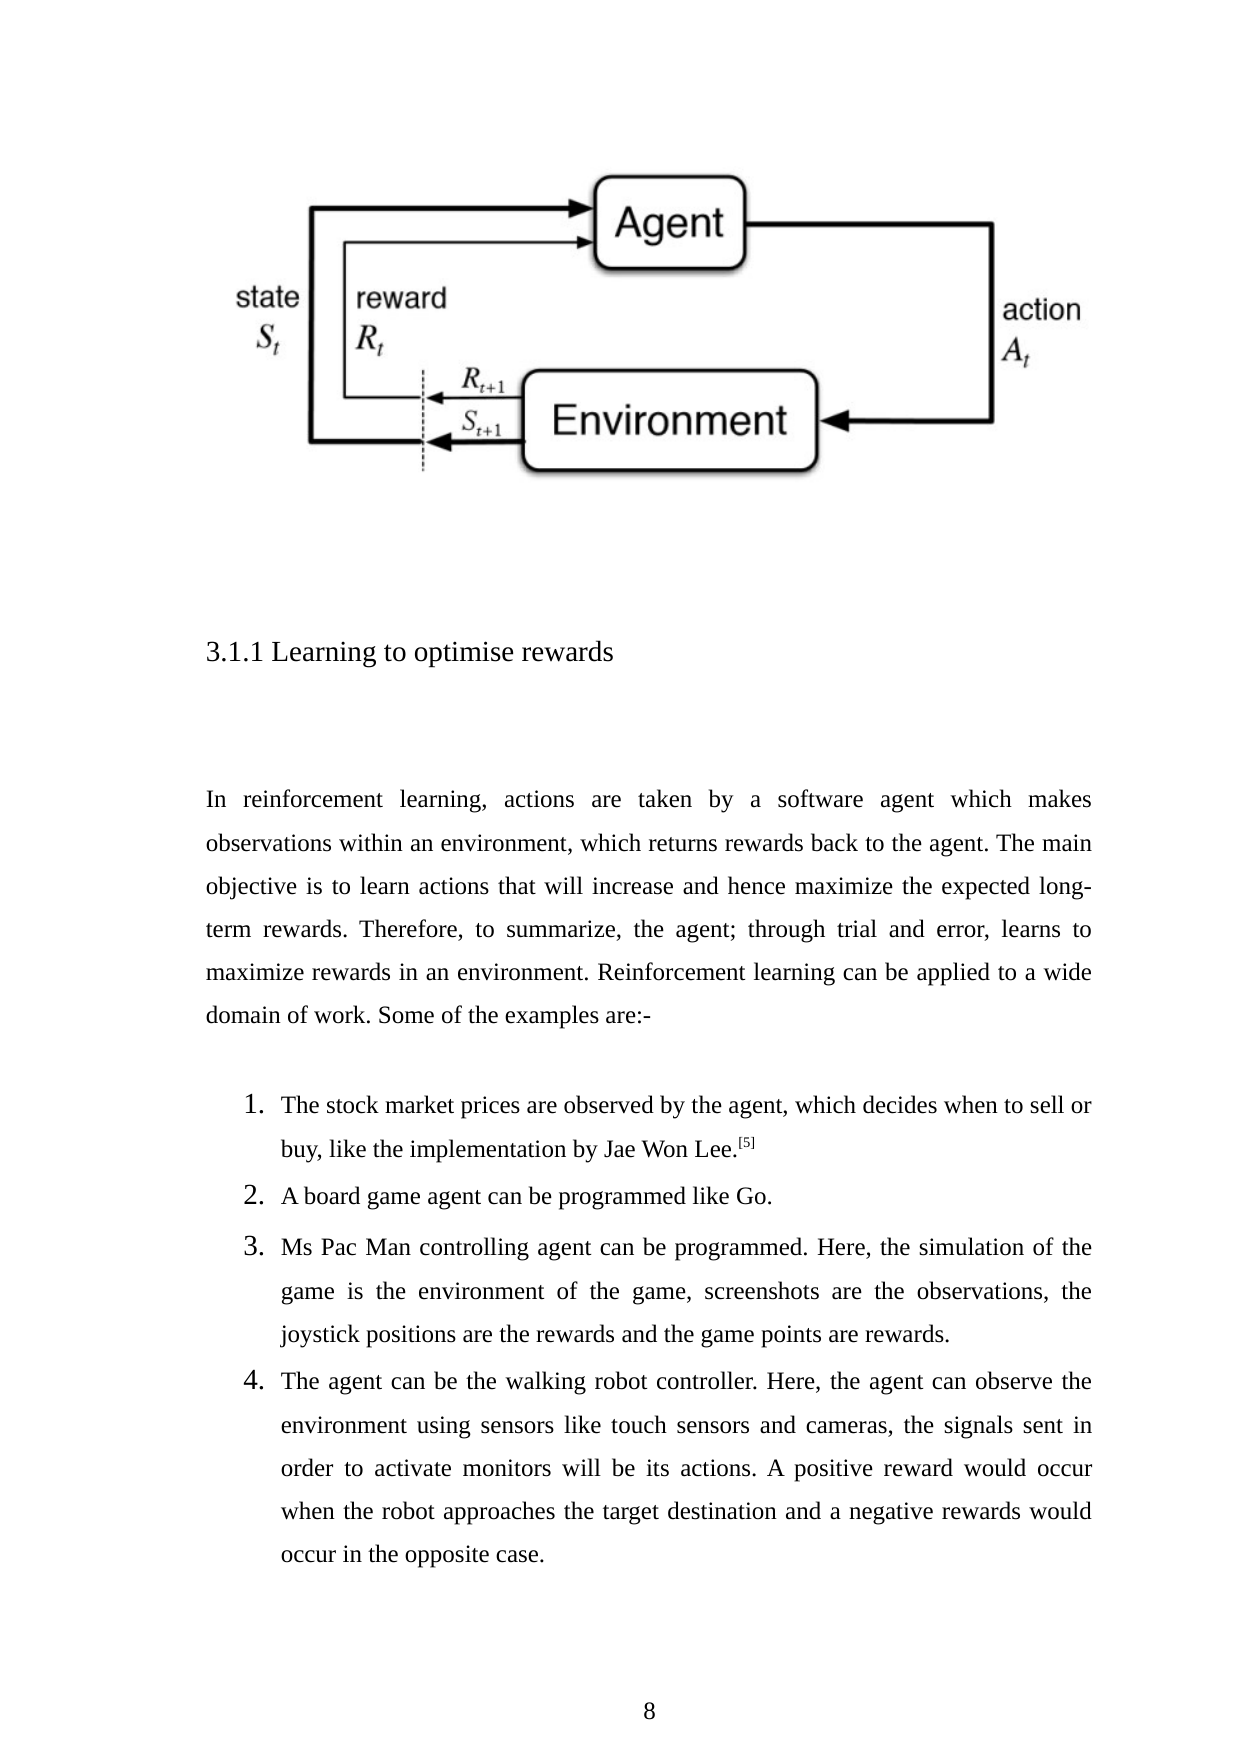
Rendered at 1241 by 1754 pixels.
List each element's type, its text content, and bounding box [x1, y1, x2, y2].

list Ms Pac Man controlling agent can be programmed. Here, the simulation of the game is the environment of the game, screenshots are the observations, the joystick positions are the rewards and the game points are rewards. [243, 1228, 1093, 1348]
text In reinforcement learning, actions are taken by a software agent which makes observations within an environment, which returns rewards back to the agent. The main objective is to learn actions that will increase and hence maximize the expected long-term rewards. Therefore, to summarize, the agent; through trial and error, learns to maximize rewards in an environment. Reinforcement learning can be applied to a wide domain of work. Some of the examples are:- [206, 784, 1093, 1029]
picture [205, 147, 1094, 490]
text 3.1.1 Learning to optimise rewards [206, 634, 1093, 667]
list A board game agent can be programmed like Go. [243, 1177, 1093, 1211]
list The stock market prices are observed by the agent, which decides when to sell or buy, like the implementation by Jae Won Lee.[5] [243, 1086, 1093, 1163]
list The agent can be the walking robot controller. Here, the agent can observe the environment using sensors like touch sensors and cameras, the signals sent in order to activate monitors will be its actions. A positive reward would occur when the robot approaches the target destination and a negative rewards would occur in the opposite case. [243, 1362, 1093, 1568]
